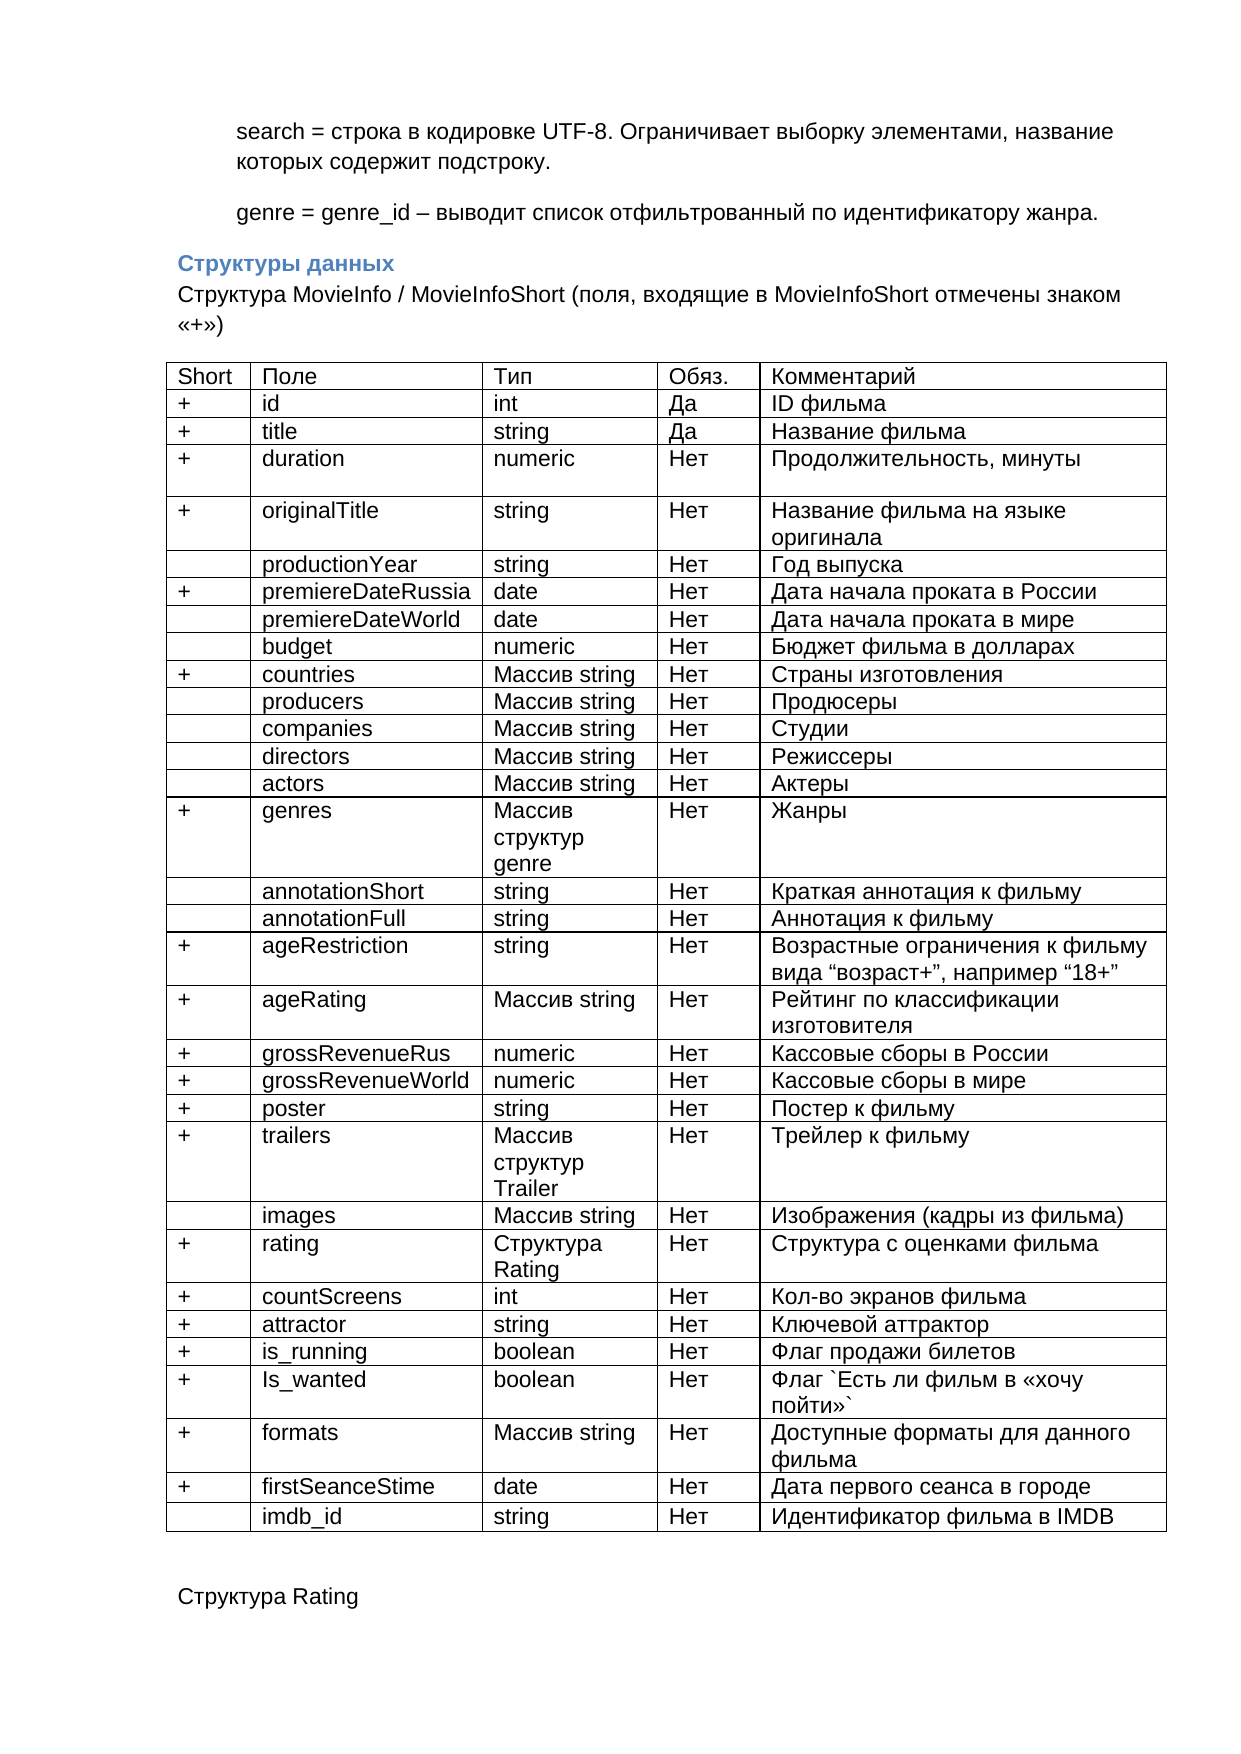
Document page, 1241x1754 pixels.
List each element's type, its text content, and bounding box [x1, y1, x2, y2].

table_cell grossRevenueRus [251, 1040, 482, 1066]
table_cell Нет [658, 1473, 759, 1502]
table_cell Постер к фильму [761, 1095, 1166, 1121]
table_cell trailers [251, 1122, 482, 1201]
table_cell directors [251, 743, 482, 769]
table_cell + [167, 497, 250, 550]
table_cell countScreens [251, 1283, 482, 1310]
table_cell Нет [658, 578, 759, 605]
table_cell string [483, 418, 657, 444]
table_cell Нет [658, 1338, 759, 1364]
table_cell Нет [658, 551, 759, 577]
table_cell Студии [761, 715, 1166, 742]
table_cell + [167, 1067, 250, 1094]
table_header Тип [483, 363, 657, 389]
table_cell Структура с оценками фильма [761, 1230, 1166, 1282]
table_cell Нет [658, 1040, 759, 1066]
table_cell Изображения (кадры из фильма) [761, 1202, 1166, 1228]
table_cell [167, 633, 250, 659]
table_cell Нет [658, 905, 759, 931]
table_cell boolean [483, 1338, 657, 1364]
table_cell Актеры [761, 770, 1166, 796]
table_cell Aннотация к фильму [761, 905, 1166, 931]
table_cell originalTitle [251, 497, 482, 550]
table_cell + [167, 1040, 250, 1066]
table_cell Кассовые сборы в России [761, 1040, 1166, 1066]
table_cell + [167, 933, 250, 985]
table_cell [167, 688, 250, 714]
table_cell ageRestriction [251, 933, 482, 985]
table_cell boolean [483, 1366, 657, 1418]
table_cell + [167, 986, 250, 1039]
table_header Short [167, 363, 250, 389]
table_cell Нет [658, 986, 759, 1039]
table_cell attractor [251, 1311, 482, 1337]
subtitle Структуры данных [177, 250, 1152, 277]
table_cell string [483, 878, 657, 904]
table_cell Возрастные ограничения к фильму вида “возраст+”, например “18+” [761, 933, 1166, 985]
table_header Обяз. [658, 363, 759, 389]
table_cell [167, 770, 250, 796]
table_cell [167, 1202, 250, 1228]
table_cell Структура Rating [483, 1230, 657, 1282]
table_cell [167, 905, 250, 931]
table_cell companies [251, 715, 482, 742]
table_cell Жанры [761, 798, 1166, 877]
table_cell Год выпуска [761, 551, 1166, 577]
table_cell premiereDateRussia [251, 578, 482, 605]
table_cell + [167, 798, 250, 877]
table_cell annotationShort [251, 878, 482, 904]
table_cell Нет [658, 1503, 759, 1531]
table_cell rating [251, 1230, 482, 1282]
table_cell string [483, 1311, 657, 1337]
table_cell Бюджет фильма в долларах [761, 633, 1166, 659]
table_cell Нет [658, 1230, 759, 1282]
table_cell formats [251, 1419, 482, 1472]
table_cell premiereDateWorld [251, 606, 482, 632]
table_cell string [483, 551, 657, 577]
table_cell Нет [658, 1366, 759, 1418]
table_cell [167, 1503, 250, 1531]
text search = строка в кодировке UTF-8. Ограничивает выборку элементами, название которых содержит подстроку. [236, 118, 1152, 175]
table_cell Массив string [483, 715, 657, 742]
table_cell Трейлер к фильму [761, 1122, 1166, 1201]
table_cell + [167, 1366, 250, 1418]
table_header Поле [251, 363, 482, 389]
table_cell Is_wanted [251, 1366, 482, 1418]
table_cell Краткая аннотация к фильму [761, 878, 1166, 904]
table_cell Нет [658, 1311, 759, 1337]
table_cell Массив string [483, 743, 657, 769]
table_cell Массив структур genre [483, 798, 657, 877]
table_cell + [167, 661, 250, 687]
table_cell Кол-во экранов фильма [761, 1283, 1166, 1310]
table_cell Нет [658, 770, 759, 796]
table_cell is_running [251, 1338, 482, 1364]
table_cell firstSeanceStime [251, 1473, 482, 1502]
text Структура Rating [177, 1583, 1152, 1609]
table_cell date [483, 1473, 657, 1502]
table_cell Название фильма на языке оригинала [761, 497, 1166, 550]
table_cell budget [251, 633, 482, 659]
table_cell Массив структур Trailer [483, 1122, 657, 1201]
table_cell imdb_id [251, 1503, 482, 1531]
table_cell + [167, 418, 250, 444]
table_cell int [483, 1283, 657, 1310]
table_cell producers [251, 688, 482, 714]
table_cell ID фильма [761, 390, 1166, 417]
table_cell Нет [658, 497, 759, 550]
table_cell duration [251, 445, 482, 496]
table_cell string [483, 497, 657, 550]
table_cell Идентификатор фильма в IMDB [761, 1503, 1166, 1531]
table_cell + [167, 1338, 250, 1364]
table_cell [167, 878, 250, 904]
table_cell numeric [483, 445, 657, 496]
table_cell [167, 743, 250, 769]
table_cell Кассовые сборы в мире [761, 1067, 1166, 1094]
table_cell Массив string [483, 1419, 657, 1472]
table_cell numeric [483, 1067, 657, 1094]
table_cell title [251, 418, 482, 444]
table_cell genres [251, 798, 482, 877]
table_cell Нет [658, 878, 759, 904]
table_cell Дата начала проката в мире [761, 606, 1166, 632]
table_cell annotationFull [251, 905, 482, 931]
table_cell date [483, 606, 657, 632]
table_cell Массив string [483, 770, 657, 796]
table_cell + [167, 1122, 250, 1201]
table_cell Доступные форматы для данного фильма [761, 1419, 1166, 1472]
table_cell Название фильма [761, 418, 1166, 444]
table_cell Нет [658, 715, 759, 742]
table_cell Нет [658, 798, 759, 877]
table_cell Нет [658, 688, 759, 714]
table_cell images [251, 1202, 482, 1228]
table_cell Массив string [483, 661, 657, 687]
table_cell + [167, 1230, 250, 1282]
table_cell string [483, 1095, 657, 1121]
table_cell + [167, 390, 250, 417]
table_cell poster [251, 1095, 482, 1121]
table_cell + [167, 1419, 250, 1472]
table_cell Нет [658, 1067, 759, 1094]
table_cell Нет [658, 1202, 759, 1228]
table_cell Флаг `Есть ли фильм в «хочу пойти»` [761, 1366, 1166, 1418]
table_cell [167, 715, 250, 742]
table_cell id [251, 390, 482, 417]
table_cell Нет [658, 933, 759, 985]
table_cell Дата первого сеанса в городе [761, 1473, 1166, 1502]
table_cell [167, 551, 250, 577]
table_cell Нет [658, 1419, 759, 1472]
table_cell Да [658, 390, 759, 417]
table_cell Режиссеры [761, 743, 1166, 769]
table_cell + [167, 1283, 250, 1310]
table_cell Рейтинг по классификации изготовителя [761, 986, 1166, 1039]
table_cell Нет [658, 661, 759, 687]
table_header Комментарий [761, 363, 1166, 389]
table_cell + [167, 1311, 250, 1337]
table_cell + [167, 1473, 250, 1502]
table_cell productionYear [251, 551, 482, 577]
table_cell Нет [658, 606, 759, 632]
table_cell Нет [658, 1095, 759, 1121]
table_cell Массив string [483, 1202, 657, 1228]
table_cell Нет [658, 1283, 759, 1310]
table_cell Продюсеры [761, 688, 1166, 714]
table_cell string [483, 905, 657, 931]
table_cell Дата начала проката в России [761, 578, 1166, 605]
table_cell numeric [483, 633, 657, 659]
table_cell Массив string [483, 986, 657, 1039]
table_cell Страны изготовления [761, 661, 1166, 687]
table_cell Массив string [483, 688, 657, 714]
table_cell [167, 606, 250, 632]
table_cell Нет [658, 445, 759, 496]
table_cell Нет [658, 633, 759, 659]
table_cell Нет [658, 1122, 759, 1201]
table_cell Нет [658, 743, 759, 769]
table_cell grossRevenueWorld [251, 1067, 482, 1094]
table_cell countries [251, 661, 482, 687]
text genre = genre_id – выводит список отфильтрованный по идентификатору жанра. [236, 199, 1152, 226]
table_cell numeric [483, 1040, 657, 1066]
table_cell actors [251, 770, 482, 796]
table_cell Флаг продажи билетов [761, 1338, 1166, 1364]
table_cell + [167, 578, 250, 605]
table_cell string [483, 1503, 657, 1531]
table_cell ageRating [251, 986, 482, 1039]
table_cell Да [658, 418, 759, 444]
table_cell Продолжительность, минуты [761, 445, 1166, 496]
table_cell + [167, 445, 250, 496]
table_cell Ключевой аттрактор [761, 1311, 1166, 1337]
text Структура MovieInfo / MovieInfoShort (поля, входящие в MovieInfoShort отмечены знаком «+») [177, 281, 1152, 337]
table_cell date [483, 578, 657, 605]
table_cell string [483, 933, 657, 985]
table_cell int [483, 390, 657, 417]
table_cell + [167, 1095, 250, 1121]
